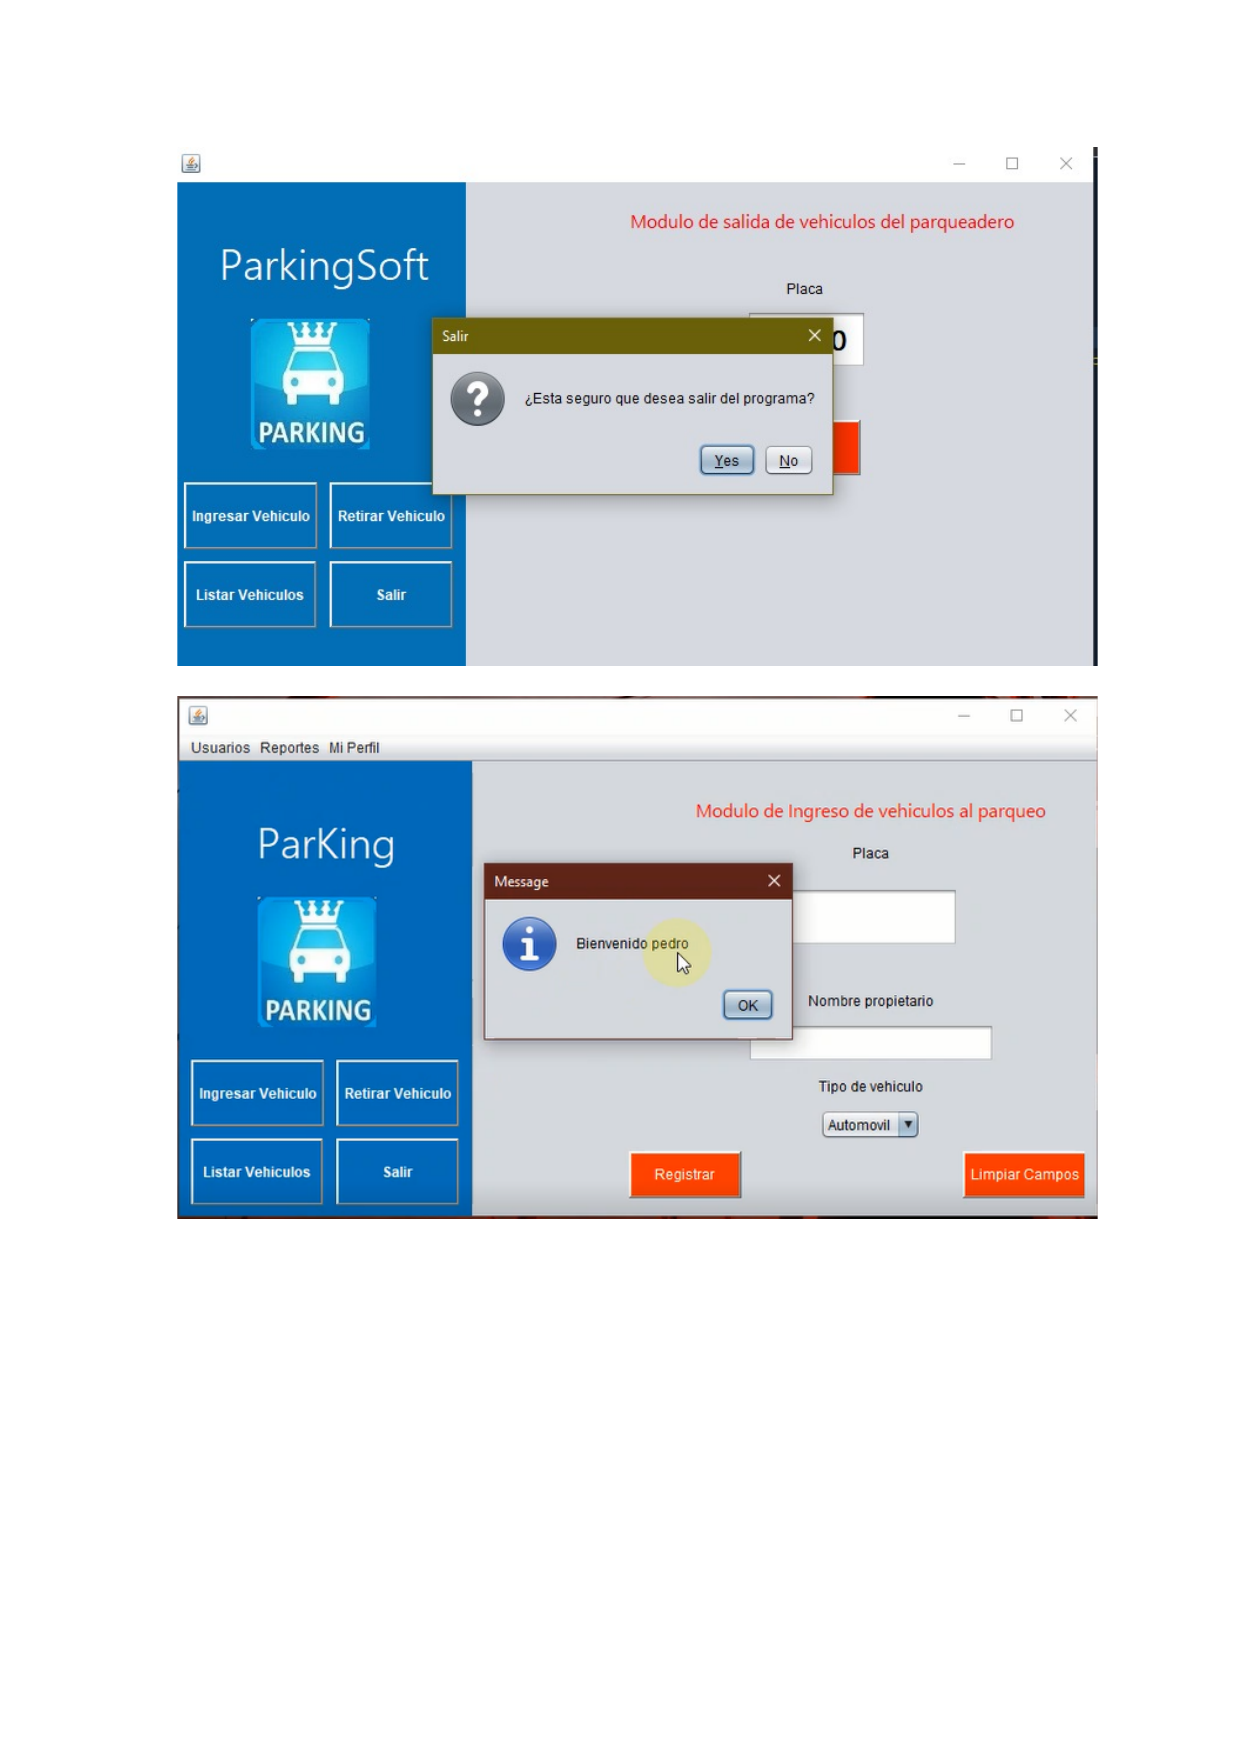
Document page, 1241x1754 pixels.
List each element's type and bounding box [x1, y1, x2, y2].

picture [177, 696, 1098, 1219]
picture [177, 147, 1098, 666]
